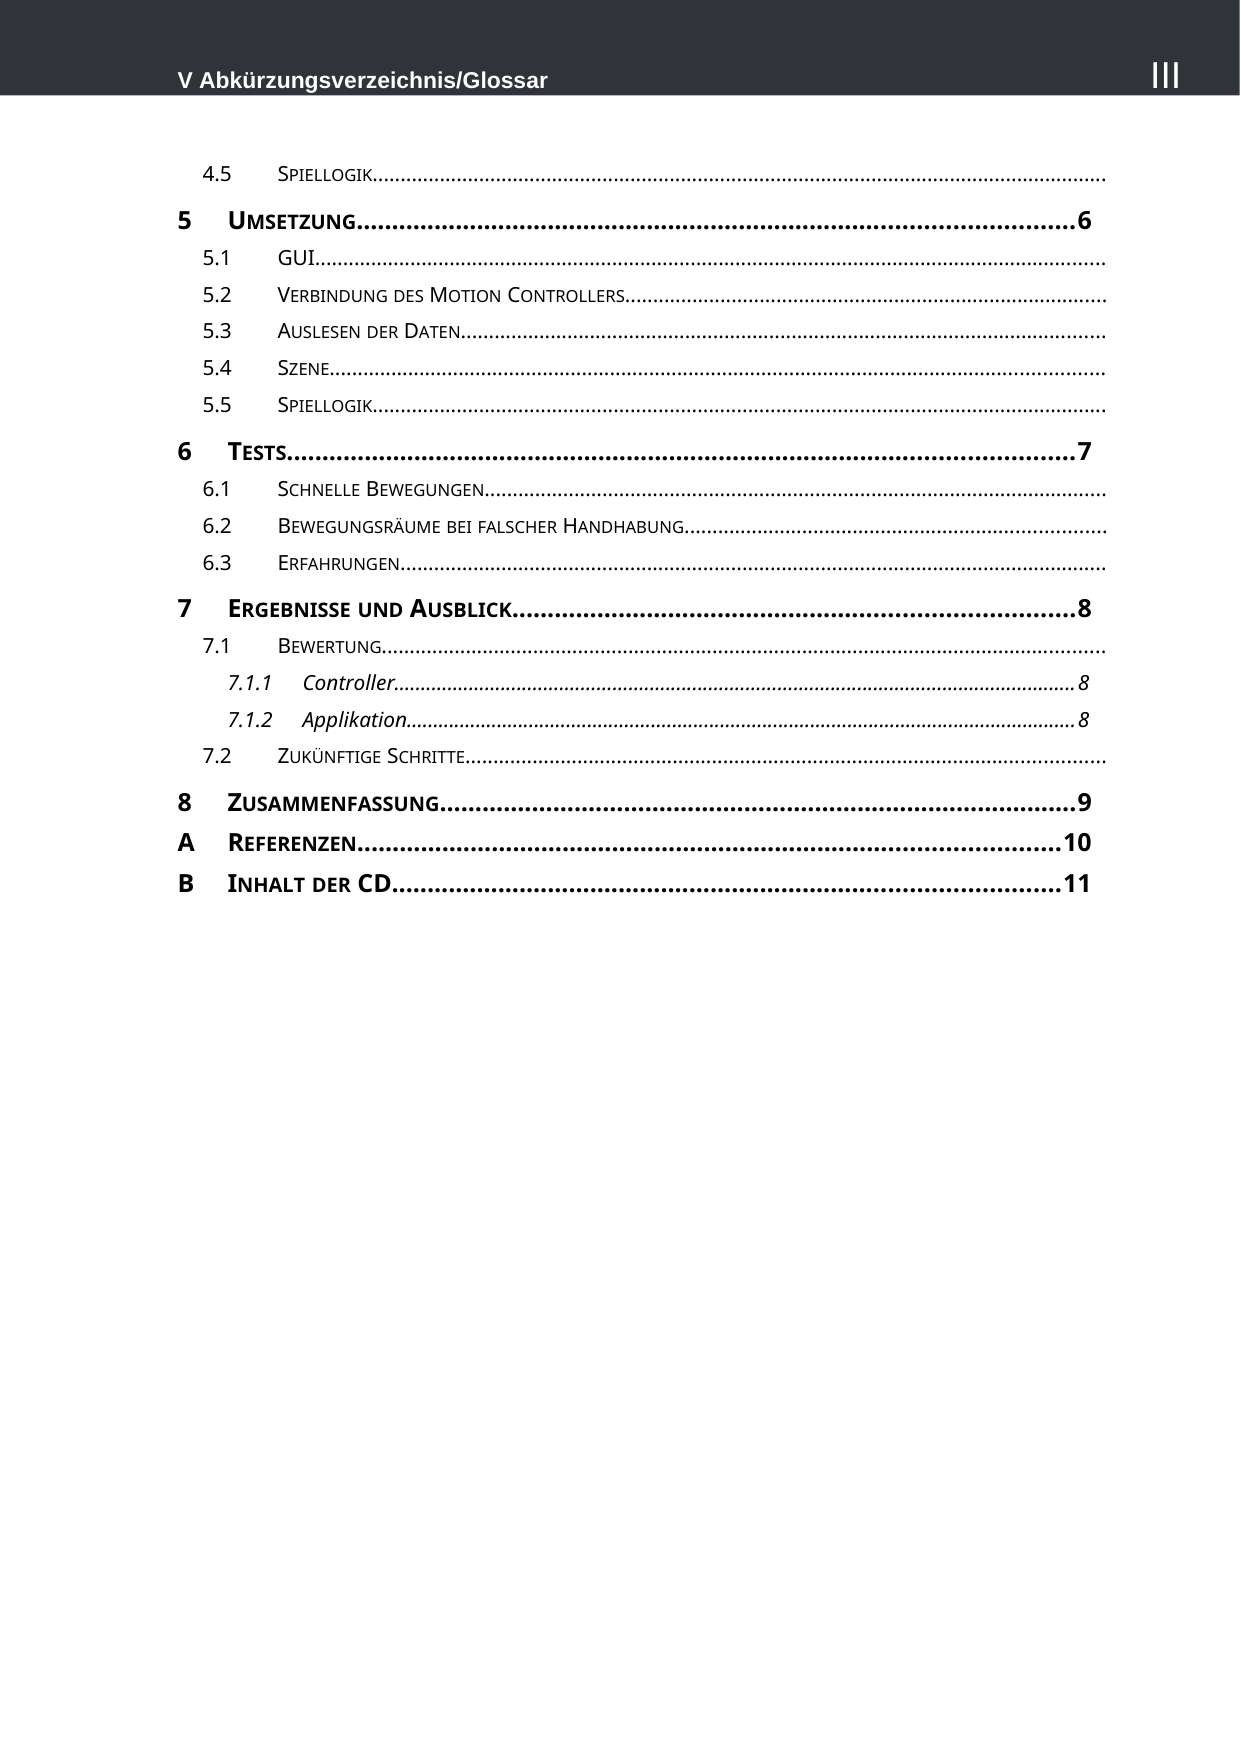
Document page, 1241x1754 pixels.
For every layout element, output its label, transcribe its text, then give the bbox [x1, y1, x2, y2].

text 5.1 GUI 6 [202, 243, 1092, 271]
text 5.3 Auslesen der Daten 6 [202, 317, 1092, 345]
text 7.1.2 Applikation 8 [227, 705, 1092, 733]
text 6 Tests 7 [177, 433, 1092, 468]
text 7 Ergebnisse und Ausblick 8 [177, 591, 1092, 625]
text 7.1 Bewertung 8 [202, 631, 1092, 659]
text 8 Zusammenfassung 9 [177, 785, 1092, 819]
text 5.5 Spiellogik 6 [202, 390, 1092, 419]
text 7.1.1 Controller 8 [227, 668, 1092, 696]
text 7.2 Zukünftige Schritte 8 [202, 742, 1092, 770]
text 5 Umsetzung 6 [177, 203, 1092, 237]
text 4.5 Spiellogik 5 [202, 159, 1092, 188]
text 5.4 Szene 6 [202, 353, 1092, 382]
text 6.1 Schnelle Bewegungen 7 [202, 474, 1092, 502]
text 6.3 Erfahrungen 7 [202, 548, 1092, 576]
text A Referenzen 10 [177, 825, 1092, 859]
text B Inhalt der CD 11 [177, 865, 1092, 899]
text 5.2 Verbindung des Motion Controllers 6 [202, 280, 1092, 308]
text 6.2 Bewegungsräume bei falscher Handhabung 7 [202, 511, 1092, 539]
